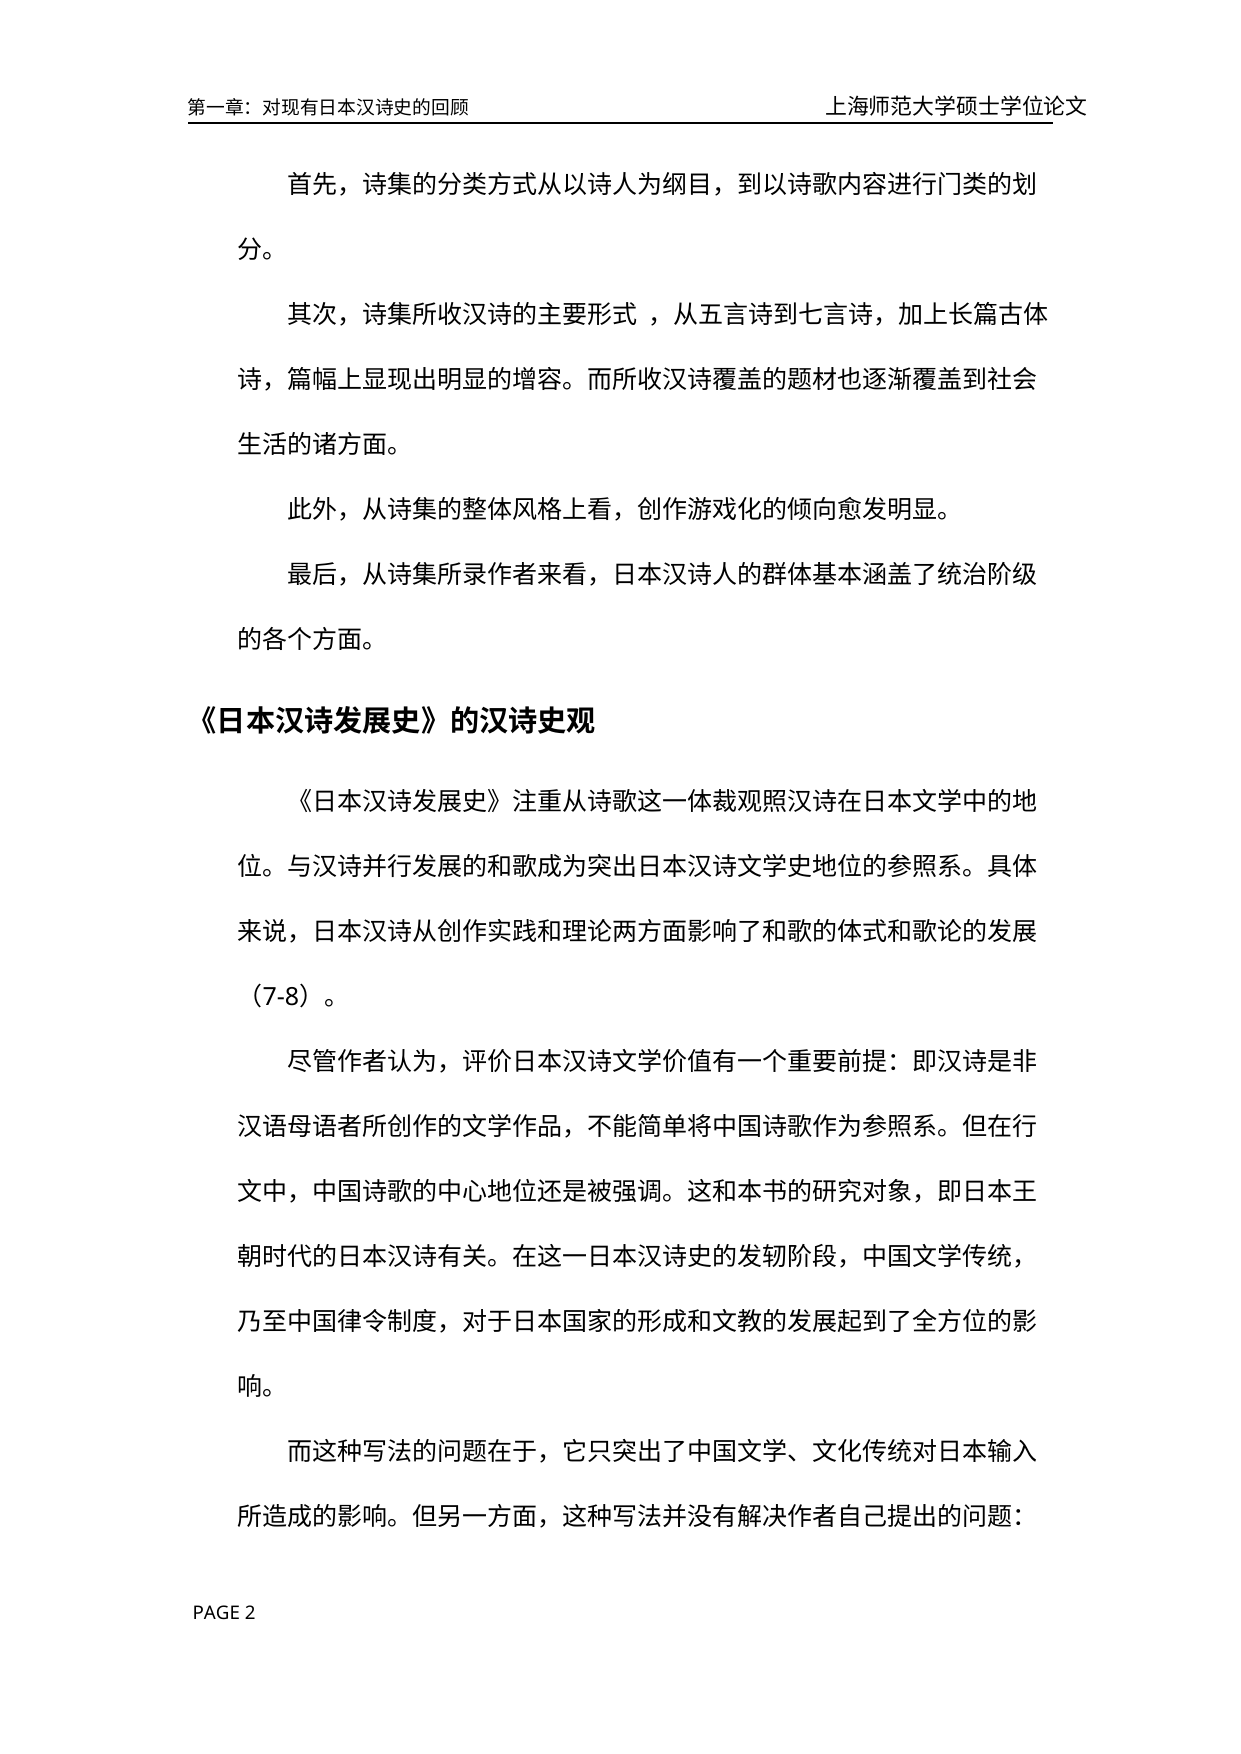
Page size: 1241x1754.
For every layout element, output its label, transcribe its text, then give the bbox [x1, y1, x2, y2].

text 其次，诗集所收汉诗的主要形式 ，从五言诗到七言诗，加上长篇古体诗，篇幅上显现出明显的增容。而所收汉诗覆盖的题材也逐渐覆盖到社会生活的诸方面。 [237, 280, 1053, 475]
text 《日本汉诗发展史》注重从诗歌这一体裁观照汉诗在日本文学中的地位。与汉诗并行发展的和歌成为突出日本汉诗文学史地位的参照系。具体来说，日本汉诗从创作实践和理论两方面影响了和歌的体式和歌论的发展（7-8）。 [237, 767, 1053, 1027]
text 最后，从诗集所录作者来看，日本汉诗人的群体基本涵盖了统治阶级的各个方面。 [237, 540, 1053, 670]
text 此外，从诗集的整体风格上看，创作游戏化的倾向愈发明显。 [237, 475, 1053, 540]
text 首先，诗集的分类方式从以诗人为纲目，到以诗歌内容进行门类的划分。 [237, 150, 1053, 280]
text 尽管作者认为，评价日本汉诗文学价值有一个重要前提：即汉诗是非汉语母语者所创作的文学作品，不能简单将中国诗歌作为参照系。但在行文中，中国诗歌的中心地位还是被强调。这和本书的研究对象，即日本王朝时代的日本汉诗有关。在这一日本汉诗史的发轫阶段，中国文学传统，乃至中国律令制度，对于日本国家的形成和文教的发展起到了全方位的影响。 [237, 1027, 1053, 1417]
text 《日本汉诗发展史》的汉诗史观 [187, 686, 1053, 751]
